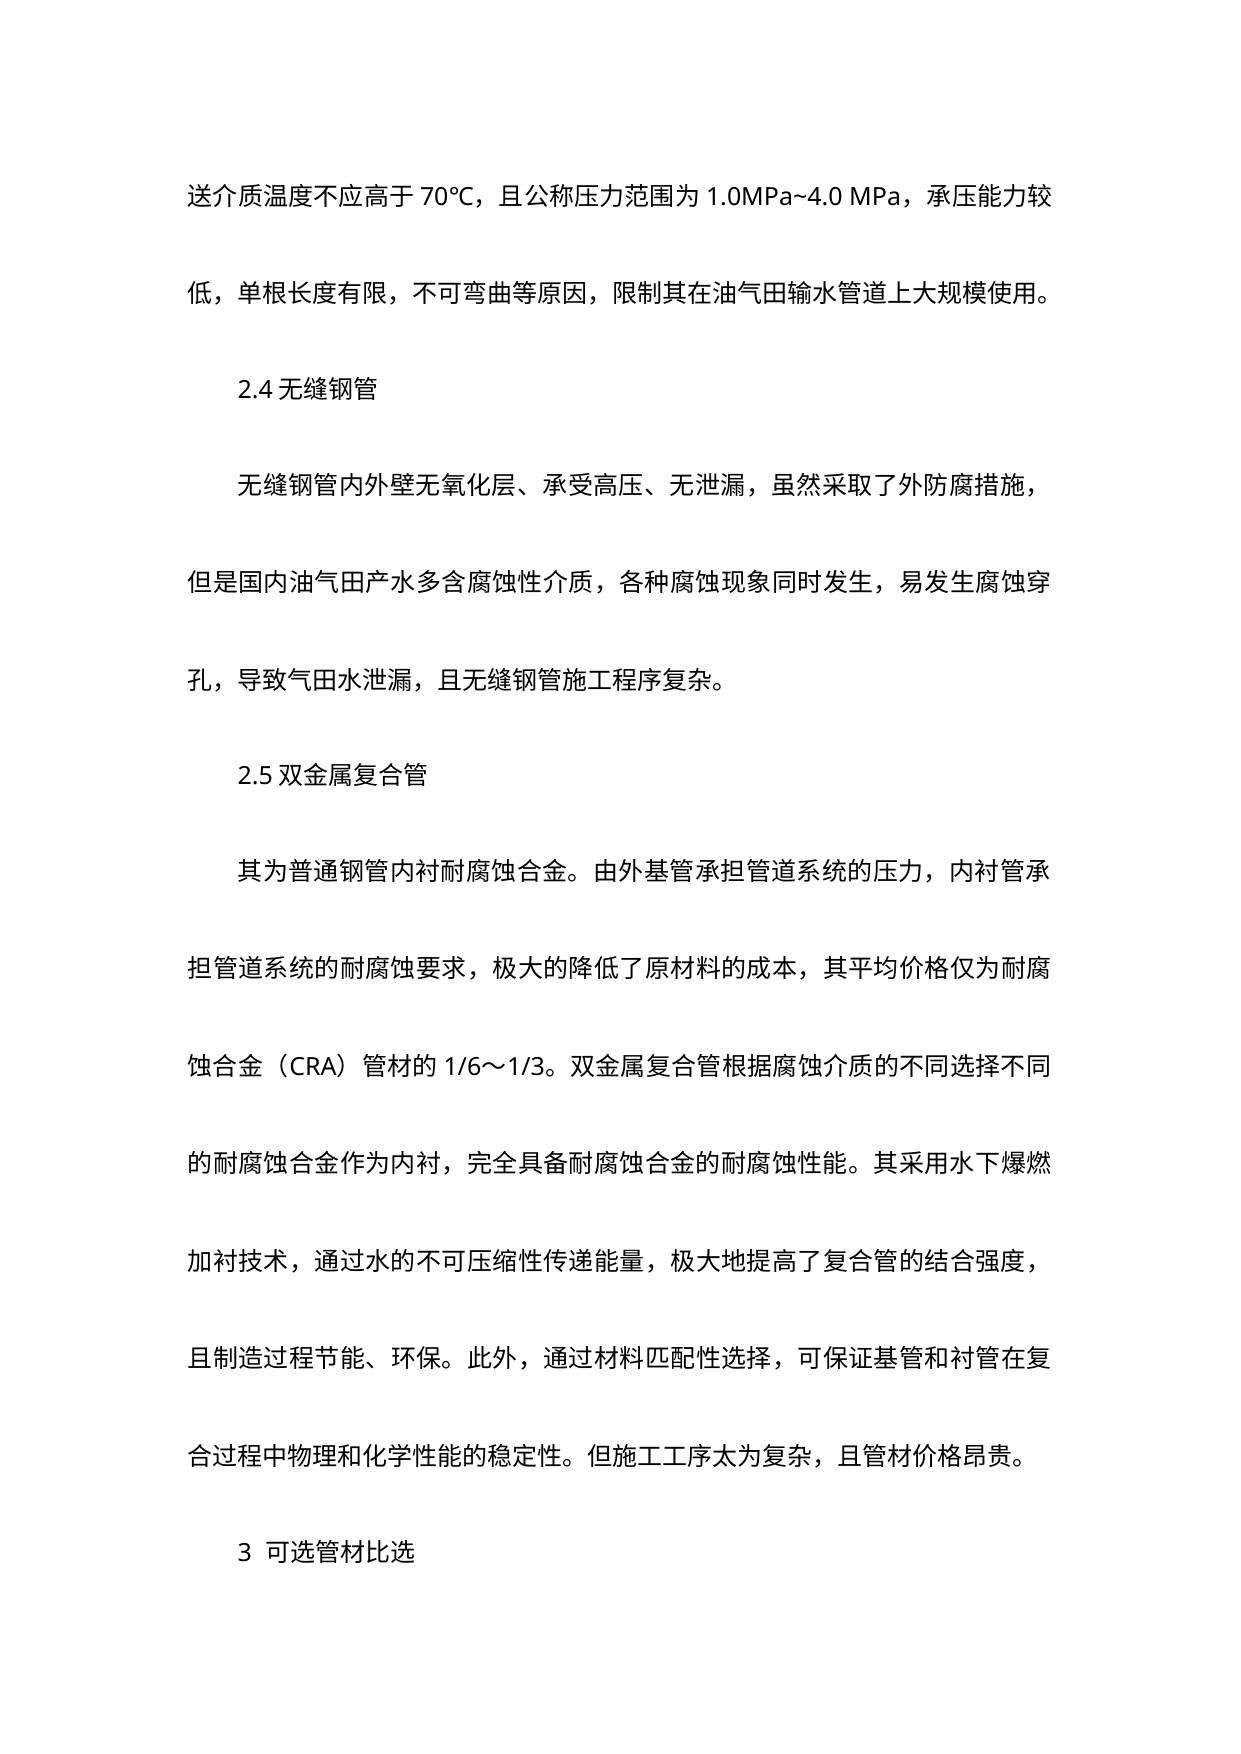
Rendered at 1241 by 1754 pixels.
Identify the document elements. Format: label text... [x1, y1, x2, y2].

text 2.5双金属复合管 [187, 741, 1053, 806]
text 2.4无缝钢管 [187, 355, 1053, 420]
text 其为普通钢管内衬耐腐蚀合金。由外基管承担管道系统的压力，内衬管承担管道系统的耐腐蚀要求，极大的降低了原材料的成本，其平均价格仅为耐腐蚀合金（CRA）管材的1/6～1/3。双金属复合管根据腐蚀介质的不同选择不同的耐腐蚀合金作为内衬，完全具备耐腐蚀合金的耐腐蚀性能。其采用水下爆燃加衬技术，通过水的不可压缩性传递能量，极大地提高了复合管的结合强度，且制造过程节能、环保。此外，通过材料匹配性选择，可保证基管和衬管在复合过程中物理和化学性能的稳定性。但施工工序太为复杂，且管材价格昂贵。 [187, 837, 1053, 1487]
text 3 可选管材比选 [187, 1518, 1053, 1583]
text 无缝钢管内外壁无氧化层、承受高压、无泄漏，虽然采取了外防腐措施，但是国内油气田产水多含腐蚀性介质，各种腐蚀现象同时发生，易发生腐蚀穿孔，导致气田水泄漏，且无缝钢管施工程序复杂。 [187, 451, 1053, 711]
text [187, 162, 1053, 324]
